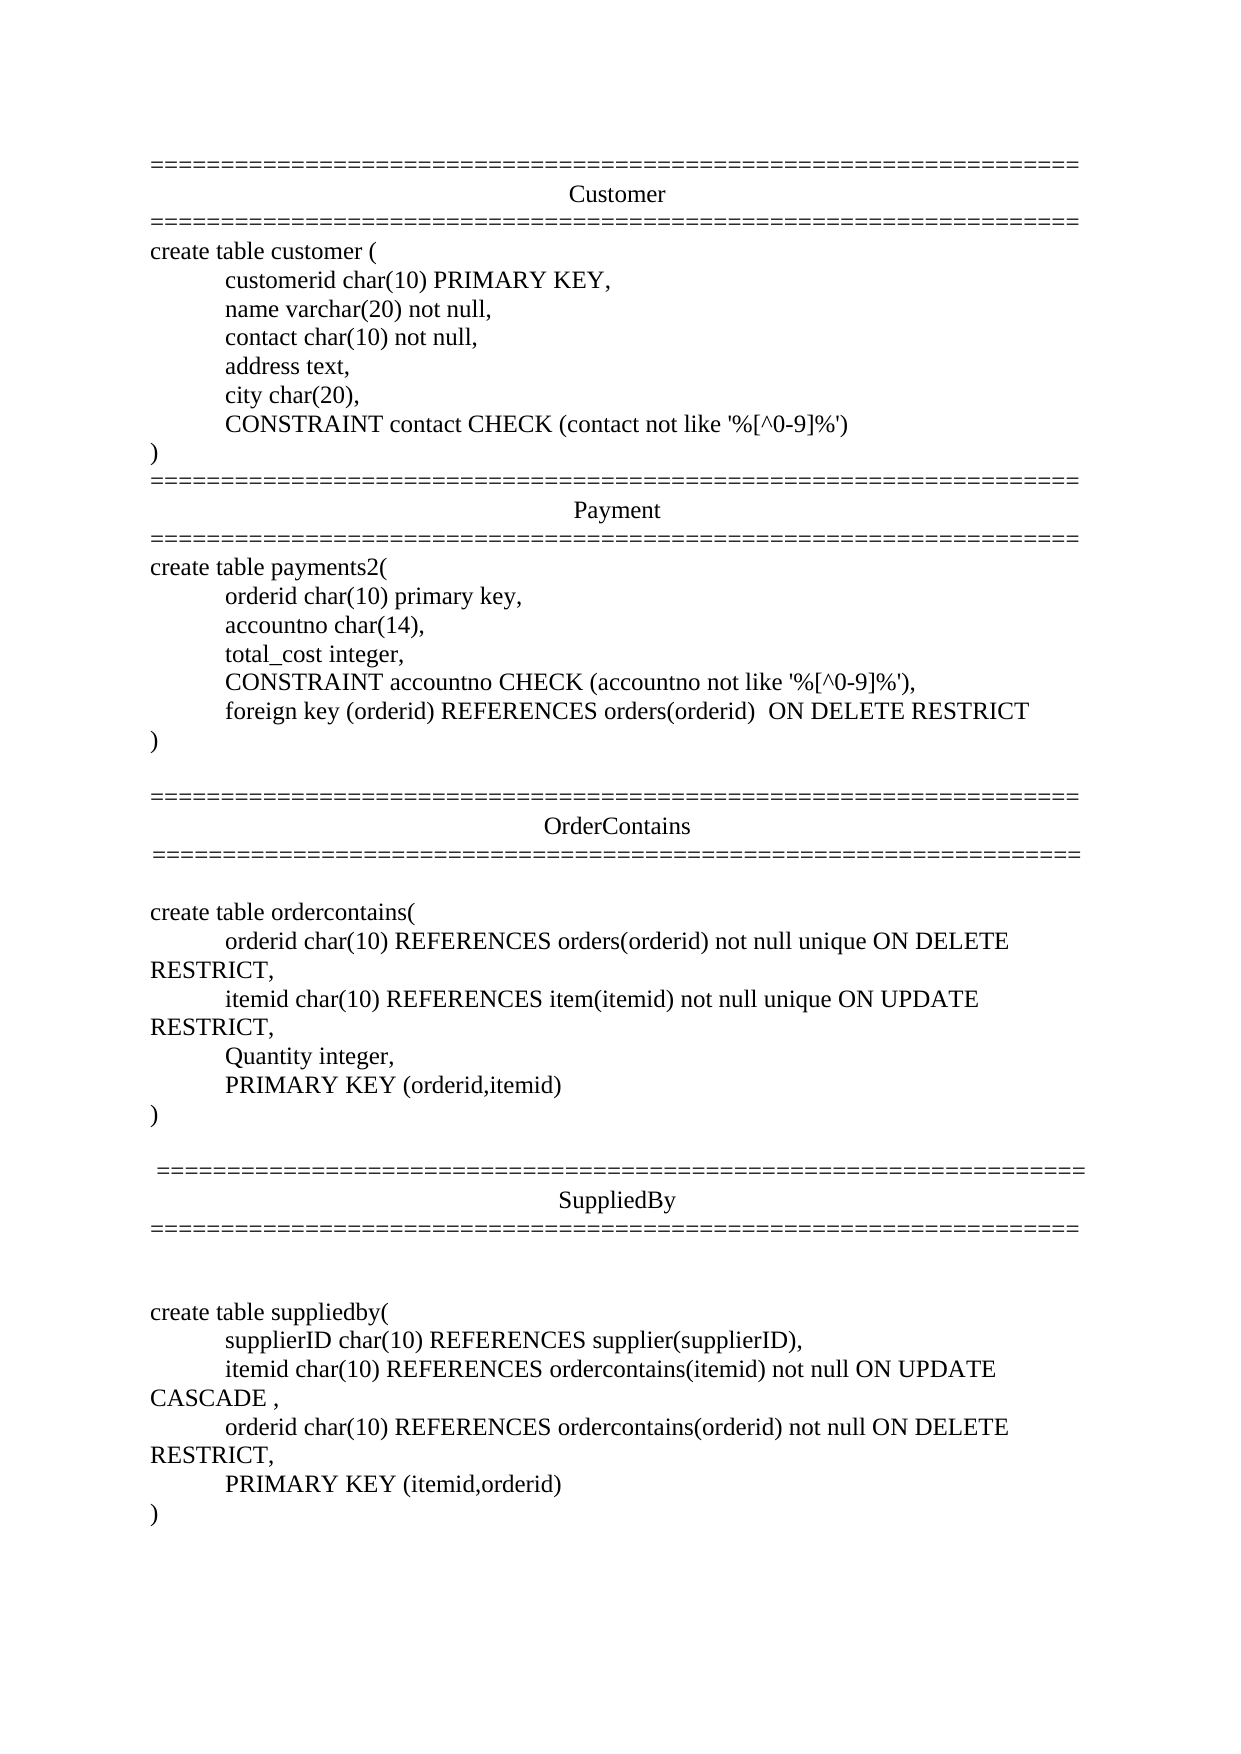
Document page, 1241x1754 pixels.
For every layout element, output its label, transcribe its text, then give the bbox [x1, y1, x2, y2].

text create table ordercontains( [150, 897, 1090, 926]
text create table payments2( [150, 552, 1090, 581]
text customerid char(10) PRIMARY KEY, [150, 265, 1090, 294]
text ================================================================== [150, 466, 1090, 495]
text orderid char(10) REFERENCES ordercontains(orderid) not null ON DELETE RESTRICT, [150, 1412, 1090, 1469]
text PRIMARY KEY (itemid,orderid) [150, 1469, 1090, 1498]
text Quantity integer, [150, 1041, 1090, 1070]
text Payment [150, 495, 1090, 524]
text supplierID char(10) REFERENCES supplier(supplierID), [150, 1326, 1090, 1354]
text ================================================================== [150, 207, 1090, 236]
text ) [150, 1099, 1090, 1127]
text ================================================================== [150, 1156, 1090, 1185]
text create table customer ( [150, 236, 1090, 265]
text create table suppliedby( [150, 1297, 1090, 1326]
text address text, [150, 351, 1090, 380]
text OrderContains [150, 811, 1090, 840]
text ================================================================== [150, 150, 1090, 179]
text city char(20), [150, 380, 1090, 409]
text ================================================================== [150, 840, 1090, 869]
text PRIMARY KEY (orderid,itemid) [150, 1070, 1090, 1099]
text CONSTRAINT contact CHECK (contact not like '%[^0-9]%') [150, 409, 1090, 437]
text SuppliedBy [150, 1185, 1090, 1214]
text ) [150, 1498, 1090, 1527]
text ) [150, 725, 1090, 754]
text ================================================================== [150, 524, 1090, 552]
text ) [150, 437, 1090, 466]
text foreign key (orderid) REFERENCES orders(orderid) ON DELETE RESTRICT [150, 696, 1090, 725]
text name varchar(20) not null, [150, 294, 1090, 322]
text itemid char(10) REFERENCES item(itemid) not null unique ON UPDATE RESTRICT, [150, 984, 1090, 1041]
text orderid char(10) REFERENCES orders(orderid) not null unique ON DELETE RESTRICT, [150, 926, 1090, 984]
text Customer [150, 179, 1090, 207]
text ================================================================== [150, 1214, 1090, 1242]
text ================================================================== [150, 782, 1090, 811]
text accountno char(14), [150, 610, 1090, 639]
text total_cost integer, [150, 639, 1090, 667]
text CONSTRAINT accountno CHECK (accountno not like '%[^0-9]%'), [150, 667, 1090, 696]
text itemid char(10) REFERENCES ordercontains(itemid) not null ON UPDATE CASCADE , [150, 1354, 1090, 1412]
text orderid char(10) primary key, [150, 581, 1090, 610]
text contact char(10) not null, [150, 322, 1090, 351]
